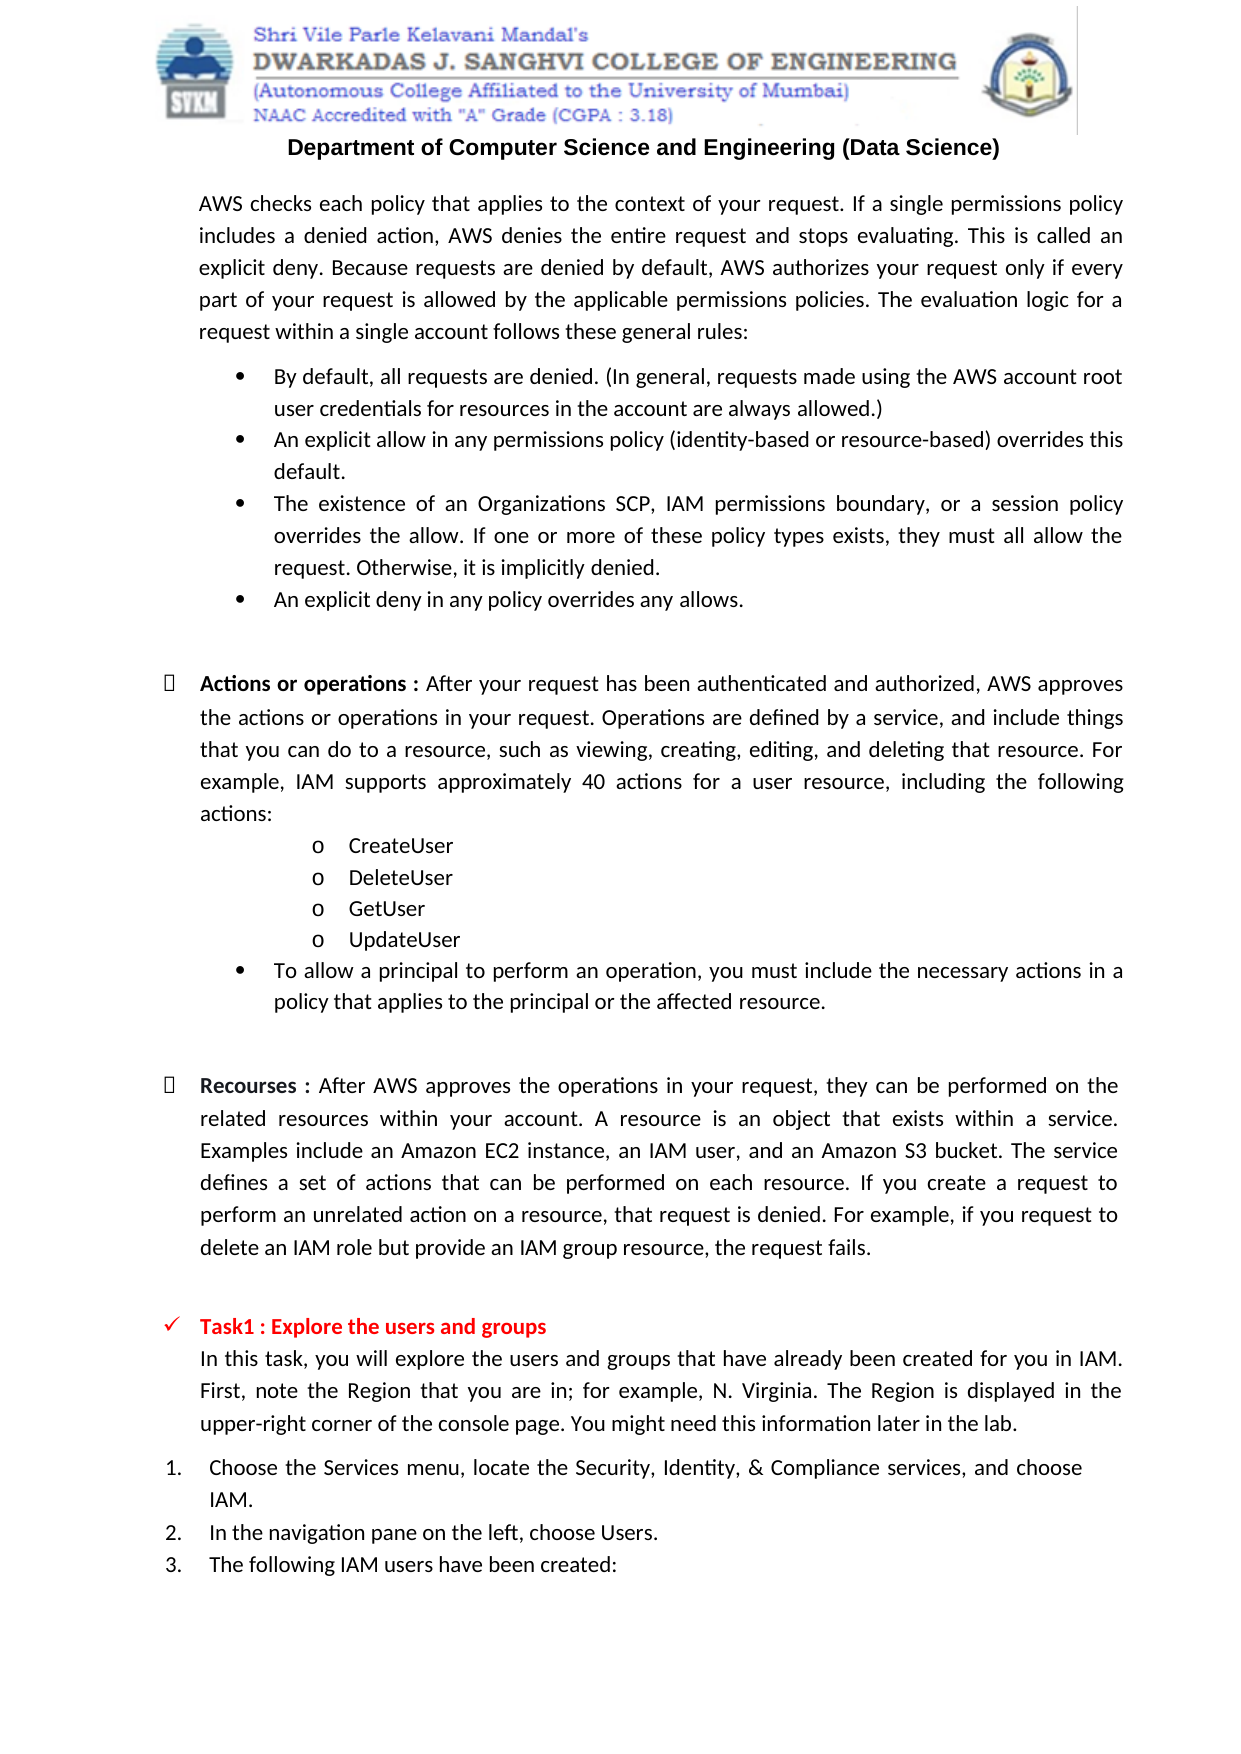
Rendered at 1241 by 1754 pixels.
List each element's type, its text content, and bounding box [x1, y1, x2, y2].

list An explicit deny in any policy overrides any allows. [236, 585, 1137, 613]
list The following IAM users have been created: [165, 1550, 1073, 1578]
list Actions or operations : After your request has been authenticated and authorized, AWS approves the actions or operations in your request. Operations are defined by a service, and include things that you can do to a resource, such as viewing, creating, editing, and deleting that resource. For example, IAM supports approximately 40 actions for a user resource, including the following actions: [162, 667, 1125, 827]
list In the navigation pane on the left, choose Users. [165, 1518, 1120, 1546]
text In this task, you will explore the users and groups that have already been created for you in IAM. First, note the Region that you are in; for example, N. Virginia. The Region is displayed in the upper-right corner of the console page. You might need this information later in the lab. [200, 1344, 1125, 1437]
list By default, all requests are denied. (In general, requests made using the AWS account root user credentials for resources in the account are always allowed.) [236, 362, 1125, 422]
text AWS checks each policy that applies to the context of your request. If a single permissions policy includes a denied action, AWS denies the entire request and stops evaluating. This is called an explicit deny. Because requests are denied by default, AWS authorizes your request only if every part of your request is allowed by the applicable permissions policies. The evaluation logic for a request within a single account follows these general rules: [199, 189, 1125, 346]
list An explicit allow in any permissions policy (identity-based or resource-based) overrides this default. [236, 425, 1125, 485]
picture [150, 6, 1079, 135]
list The existence of an Organizations SCP, IAM permissions boundary, or a session policy overrides the allow. If one or more of these policy types exists, they must all allow the request. Otherwise, it is implicitly denied. [236, 489, 1125, 581]
list Recourses : After AWS approves the operations in your request, they can be performed on the related resources within your account. A resource is an object that exists within a service. Examples include an Amazon EC2 instance, an IAM user, and an Amazon S3 bucket. The service defines a set of actions that can be performed on each resource. If you create a request to perform an unrelated action on a resource, that request is denied. For example, if you request to delete an IAM role but provide an IAM group resource, the request fails. [162, 1069, 1120, 1261]
list GetUser [311, 894, 1137, 923]
list UpdateUser [311, 925, 1137, 954]
list DeleteUser [311, 863, 1137, 892]
list Choose the Services menu, locate the Security, Identity, & Compliance services, and choose IAM. [165, 1453, 1084, 1513]
list To allow a principal to perform an operation, you must include the necessary actions in a policy that applies to the principal or the affected resource. [236, 956, 1125, 1015]
list Task1 : Explore the users and groups [162, 1312, 1137, 1340]
list CreateUser [311, 832, 1137, 861]
